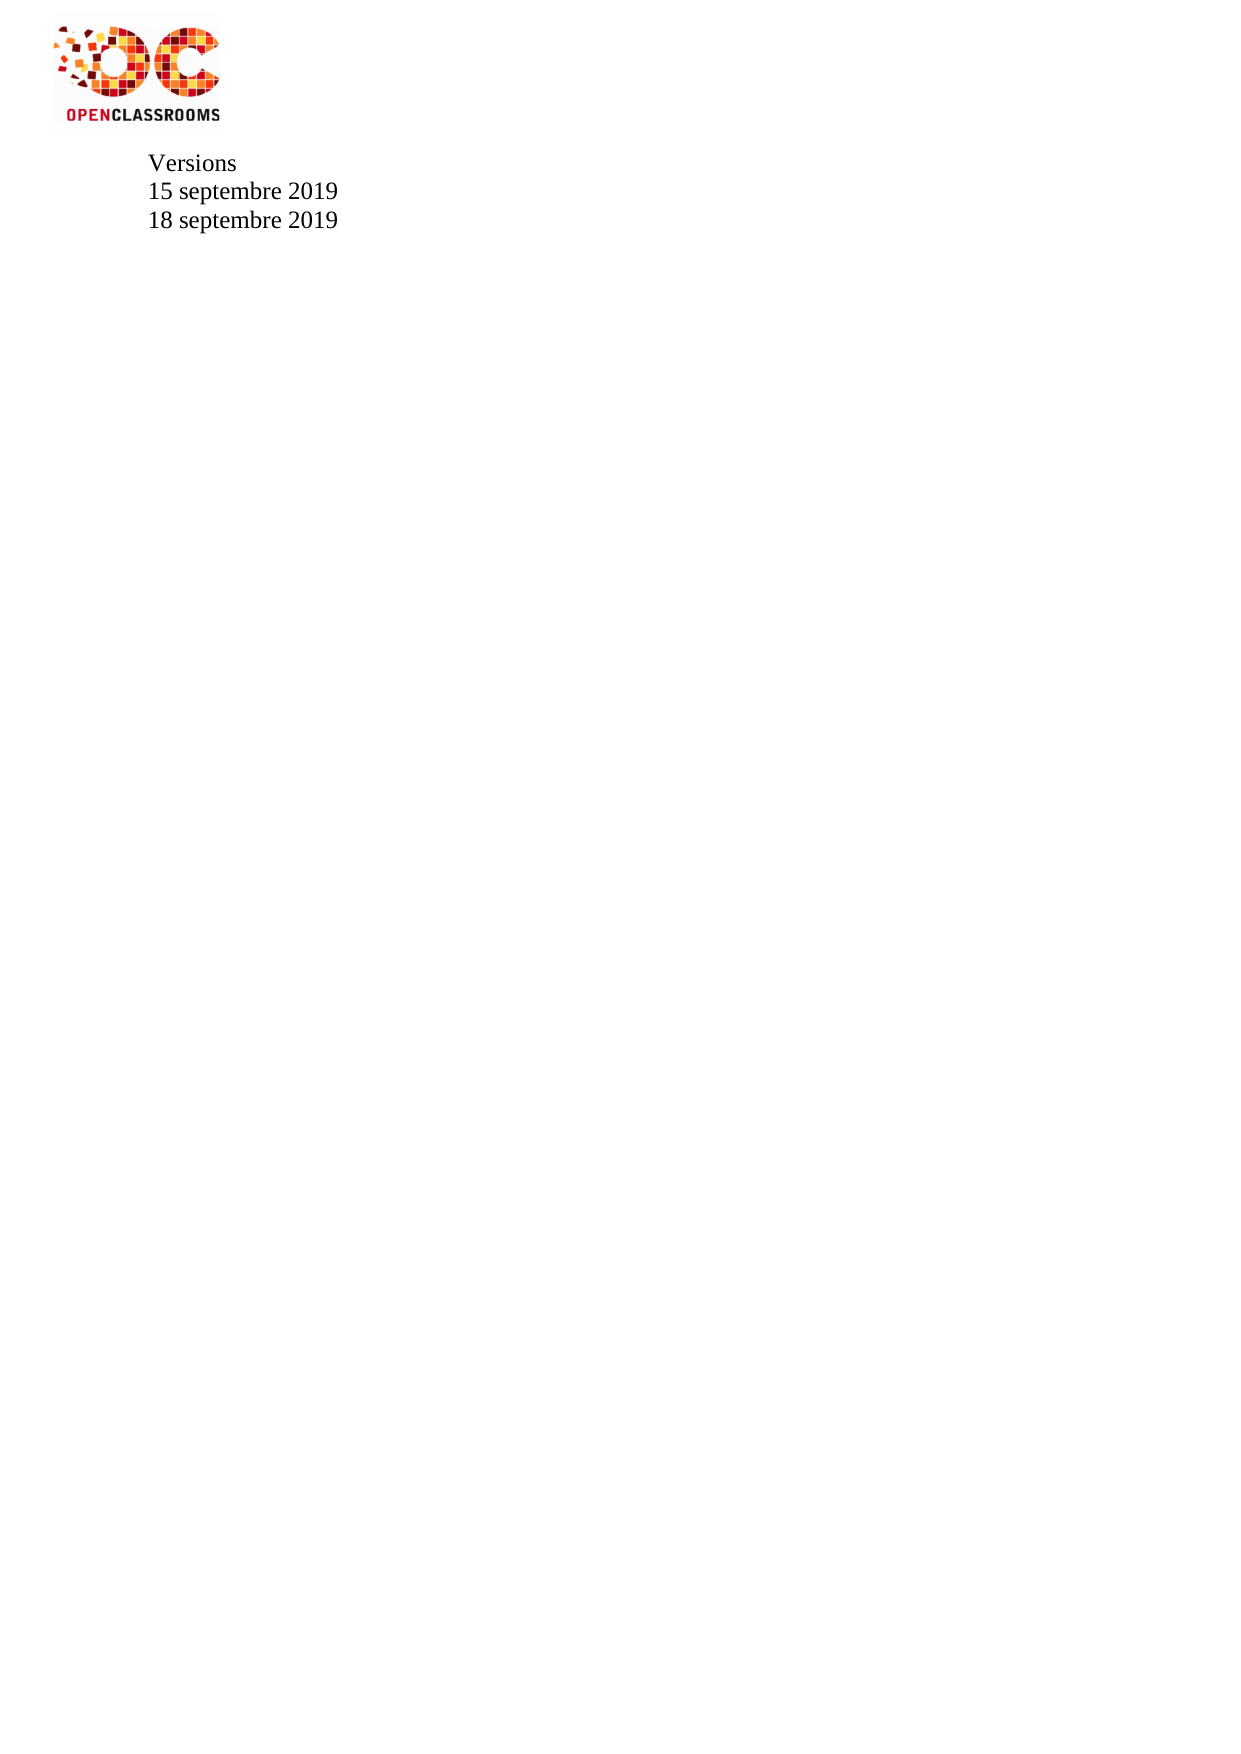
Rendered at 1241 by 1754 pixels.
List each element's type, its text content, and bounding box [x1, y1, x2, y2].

picture [53, 11, 220, 136]
text 15 septembre 2019 [148, 176, 1093, 205]
text Versions [148, 148, 1093, 176]
text 18 septembre 2019 [148, 205, 1093, 234]
